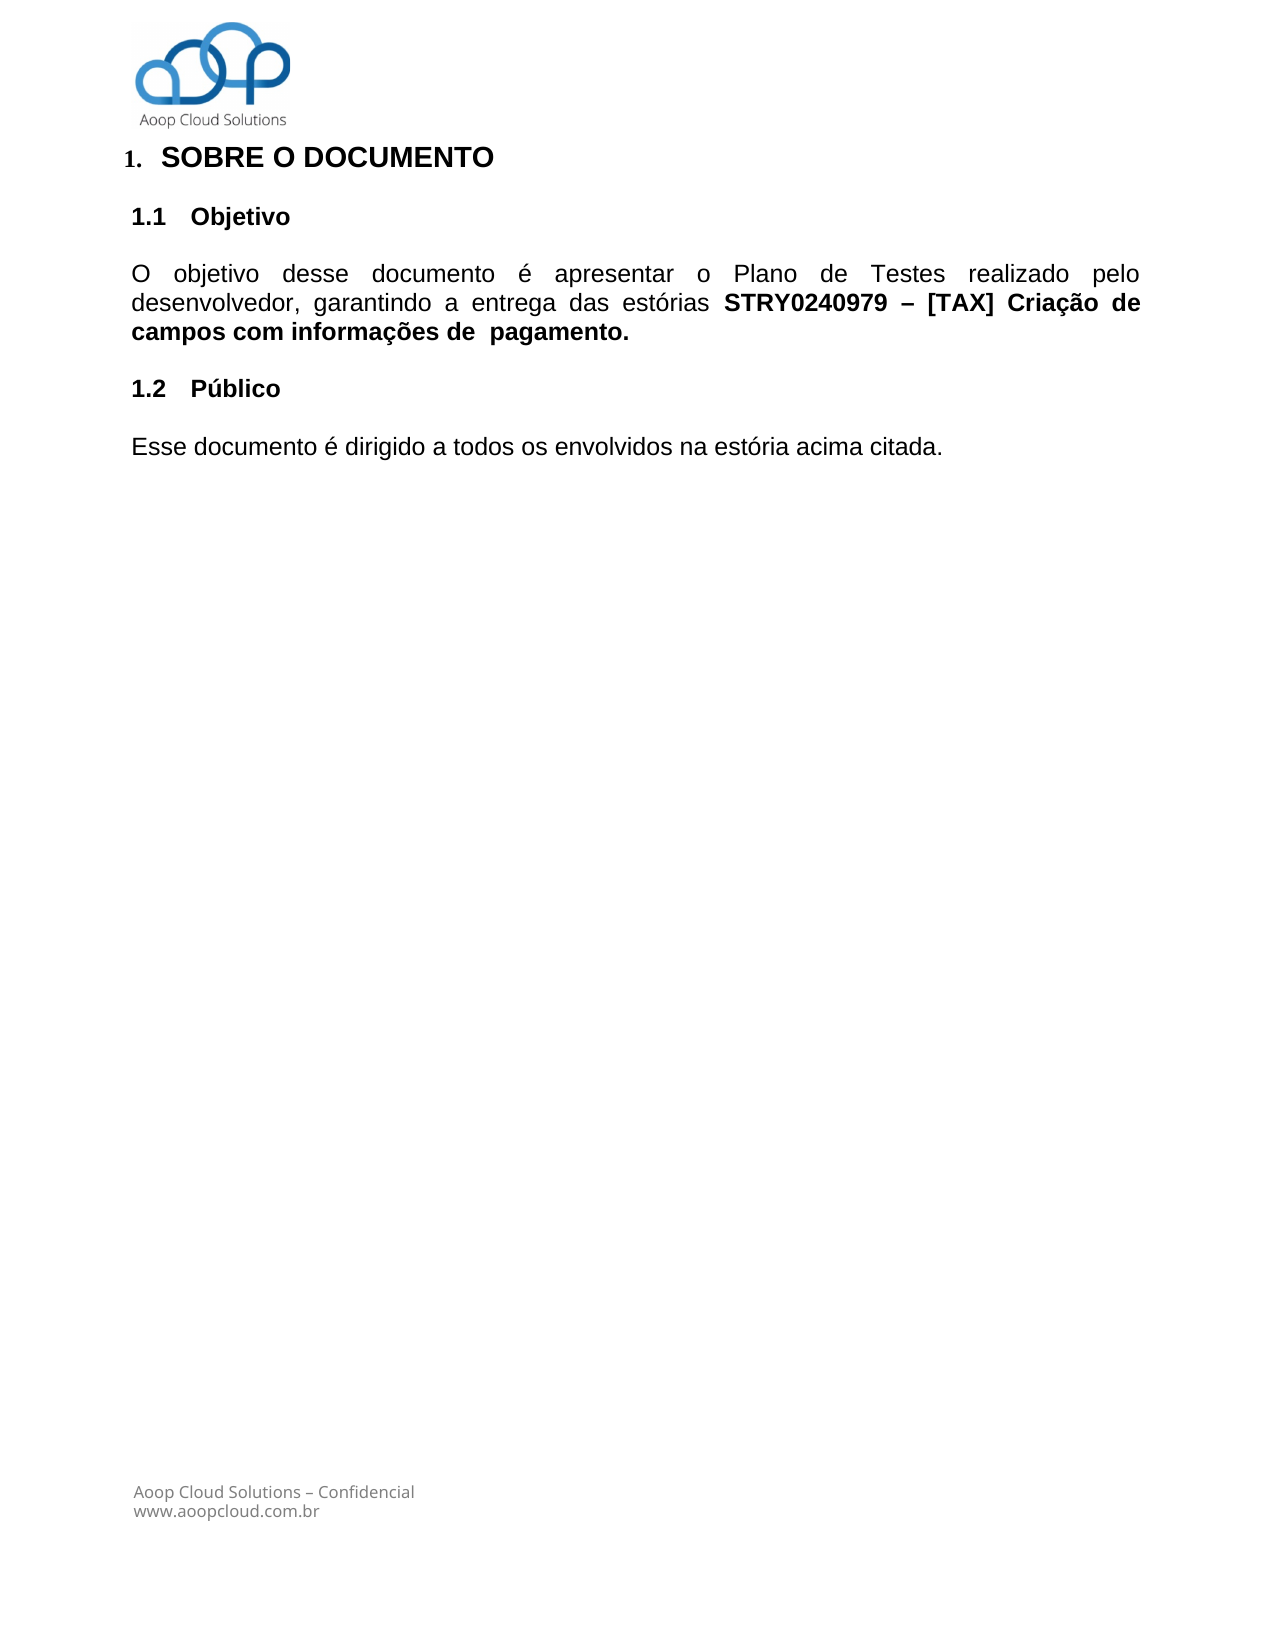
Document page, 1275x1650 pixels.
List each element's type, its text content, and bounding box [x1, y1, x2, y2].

text Esse documento é dirigido a todos os envolvidos na estória acima citada. [131, 432, 1142, 461]
subtitle SOBRE O DOCUMENTO [123, 139, 1100, 173]
subtitle Público [131, 374, 1142, 403]
subtitle Objetivo [131, 202, 1142, 231]
text O objetivo desse documento é apresentar o Plano de Testes realizado pelo desenvolvedor, garantindo a entrega das estórias STRY0240979 – [TAX] Criação de campos com informações de pagamento. [131, 259, 1142, 346]
picture [131, 22, 290, 129]
